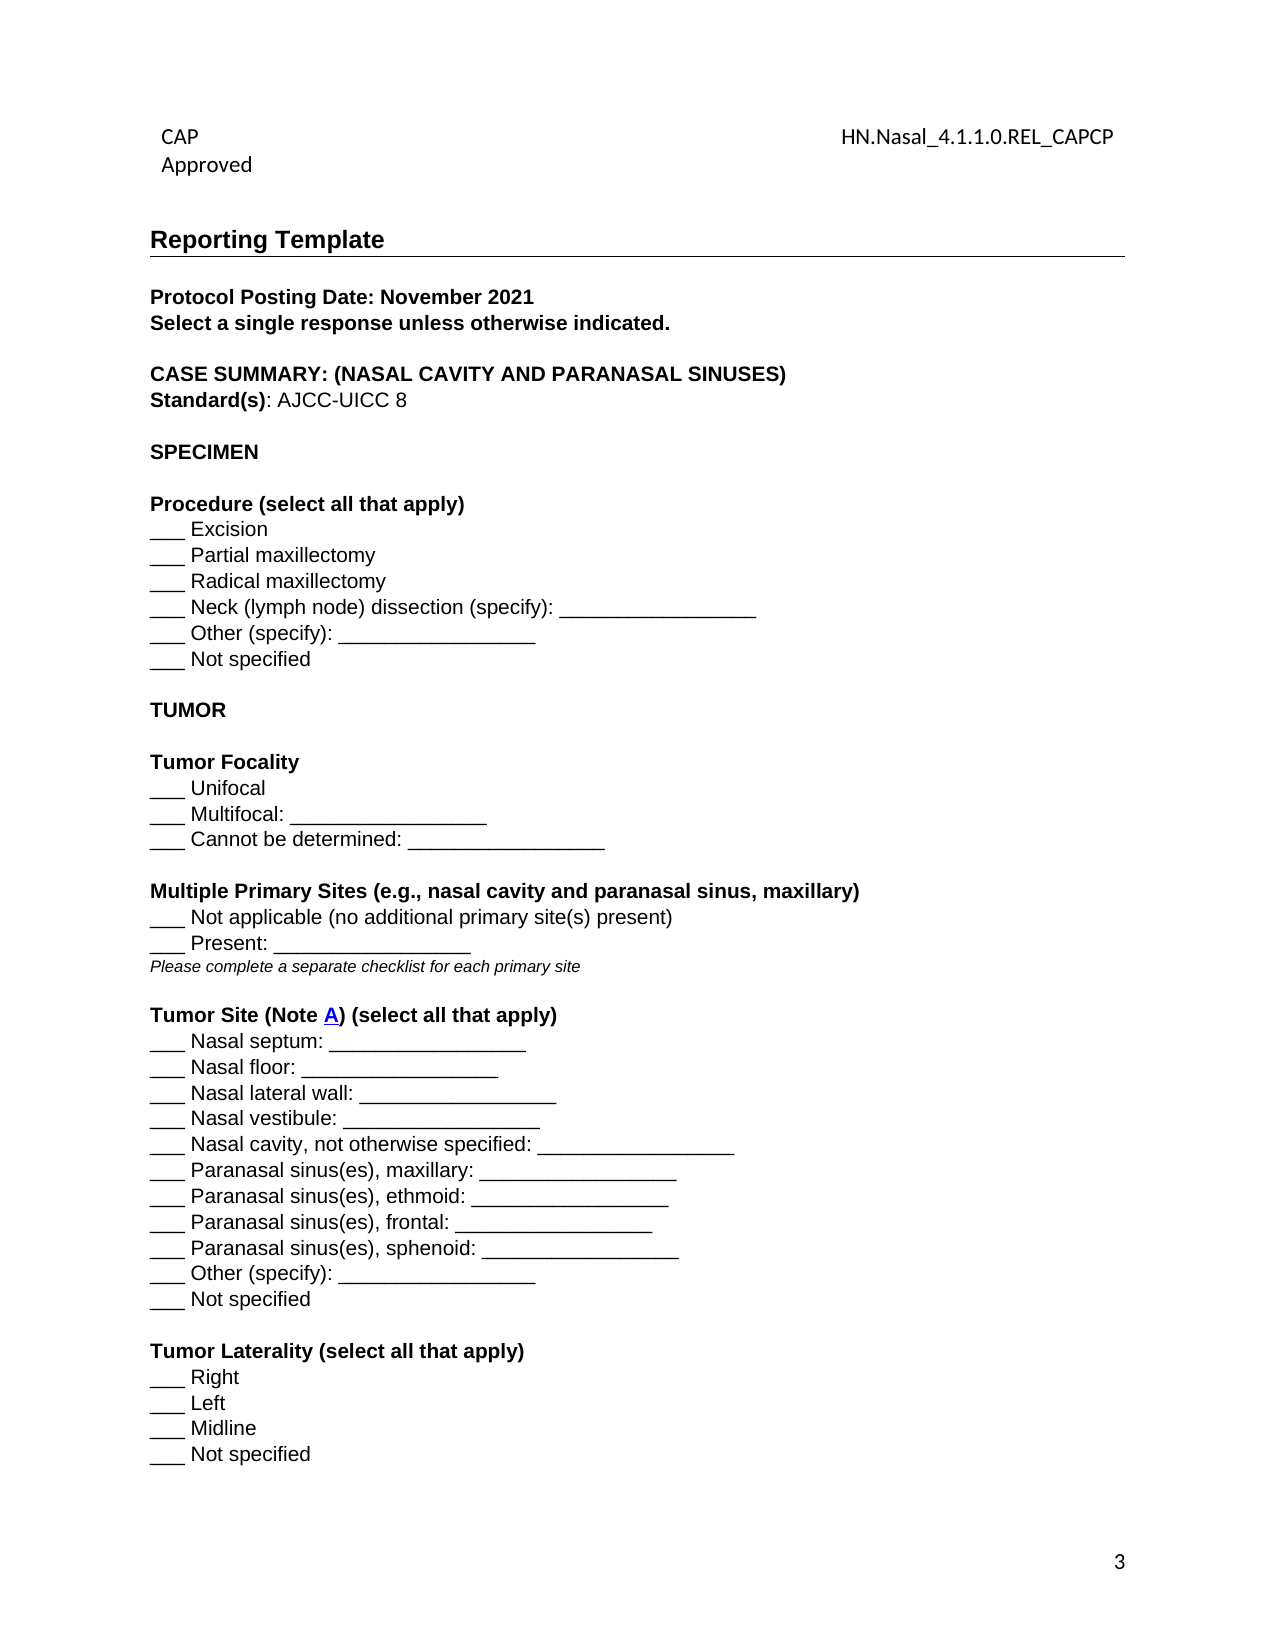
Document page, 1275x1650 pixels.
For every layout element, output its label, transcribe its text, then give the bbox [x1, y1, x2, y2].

text TUMOR [150, 698, 1125, 722]
text ___ Not specified [150, 1287, 1125, 1311]
text Tumor Focality [150, 750, 1125, 774]
text ___ Not applicable (no additional primary site(s) present) [150, 905, 1125, 929]
text Multiple Primary Sites (e.g., nasal cavity and paranasal sinus, maxillary) [150, 879, 1125, 903]
text ___ Right [150, 1364, 1125, 1388]
text ___ Not specified [150, 646, 1125, 670]
text SPECIMEN [150, 440, 1125, 464]
text Protocol Posting Date: November 2021 [150, 285, 1125, 309]
text ___ Paranasal sinus(es), ethmoid: _________________ [150, 1184, 1125, 1208]
text ___ Multifocal: _________________ [150, 801, 1125, 825]
text Procedure (select all that apply) [150, 491, 1125, 515]
text ___ Midline [150, 1416, 1125, 1440]
text Reporting Template [150, 225, 1125, 256]
text ___ Not specified [150, 1442, 1125, 1466]
text ___ Unifocal [150, 776, 1125, 799]
text ___ Nasal floor: _________________ [150, 1054, 1125, 1078]
text ___ Left [150, 1390, 1125, 1414]
text ___ Paranasal sinus(es), frontal: _________________ [150, 1209, 1125, 1233]
text ___ Nasal septum: _________________ [150, 1029, 1125, 1053]
text ___ Nasal cavity, not otherwise specified: _________________ [150, 1132, 1125, 1156]
text Select a single response unless otherwise indicated. [150, 311, 1125, 334]
text ___ Cannot be determined: _________________ [150, 827, 1125, 851]
text CASE SUMMARY: (NASAL CAVITY AND PARANASAL SINUSES) [150, 362, 1125, 386]
text Tumor Laterality (select all that apply) [150, 1339, 1125, 1363]
text ___ Neck (lymph node) dissection (specify): _________________ [150, 595, 1125, 619]
text Standard(s): AJCC-UICC 8 [150, 388, 1125, 412]
text ___ Excision [150, 517, 1125, 541]
text ___ Nasal lateral wall: _________________ [150, 1080, 1125, 1104]
text Please complete a separate checklist for each primary site [150, 956, 1125, 976]
text ___ Radical maxillectomy [150, 569, 1125, 593]
text ___ Paranasal sinus(es), maxillary: _________________ [150, 1158, 1125, 1182]
text ___ Paranasal sinus(es), sphenoid: _________________ [150, 1235, 1125, 1259]
text Tumor Site (Note A) (select all that apply) [150, 1003, 1125, 1027]
text ___ Partial maxillectomy [150, 543, 1125, 567]
text ___ Other (specify): _________________ [150, 1261, 1125, 1285]
text ___ Other (specify): _________________ [150, 621, 1125, 644]
text ___ Present: _________________ [150, 931, 1125, 954]
text ___ Nasal vestibule: _________________ [150, 1106, 1125, 1130]
